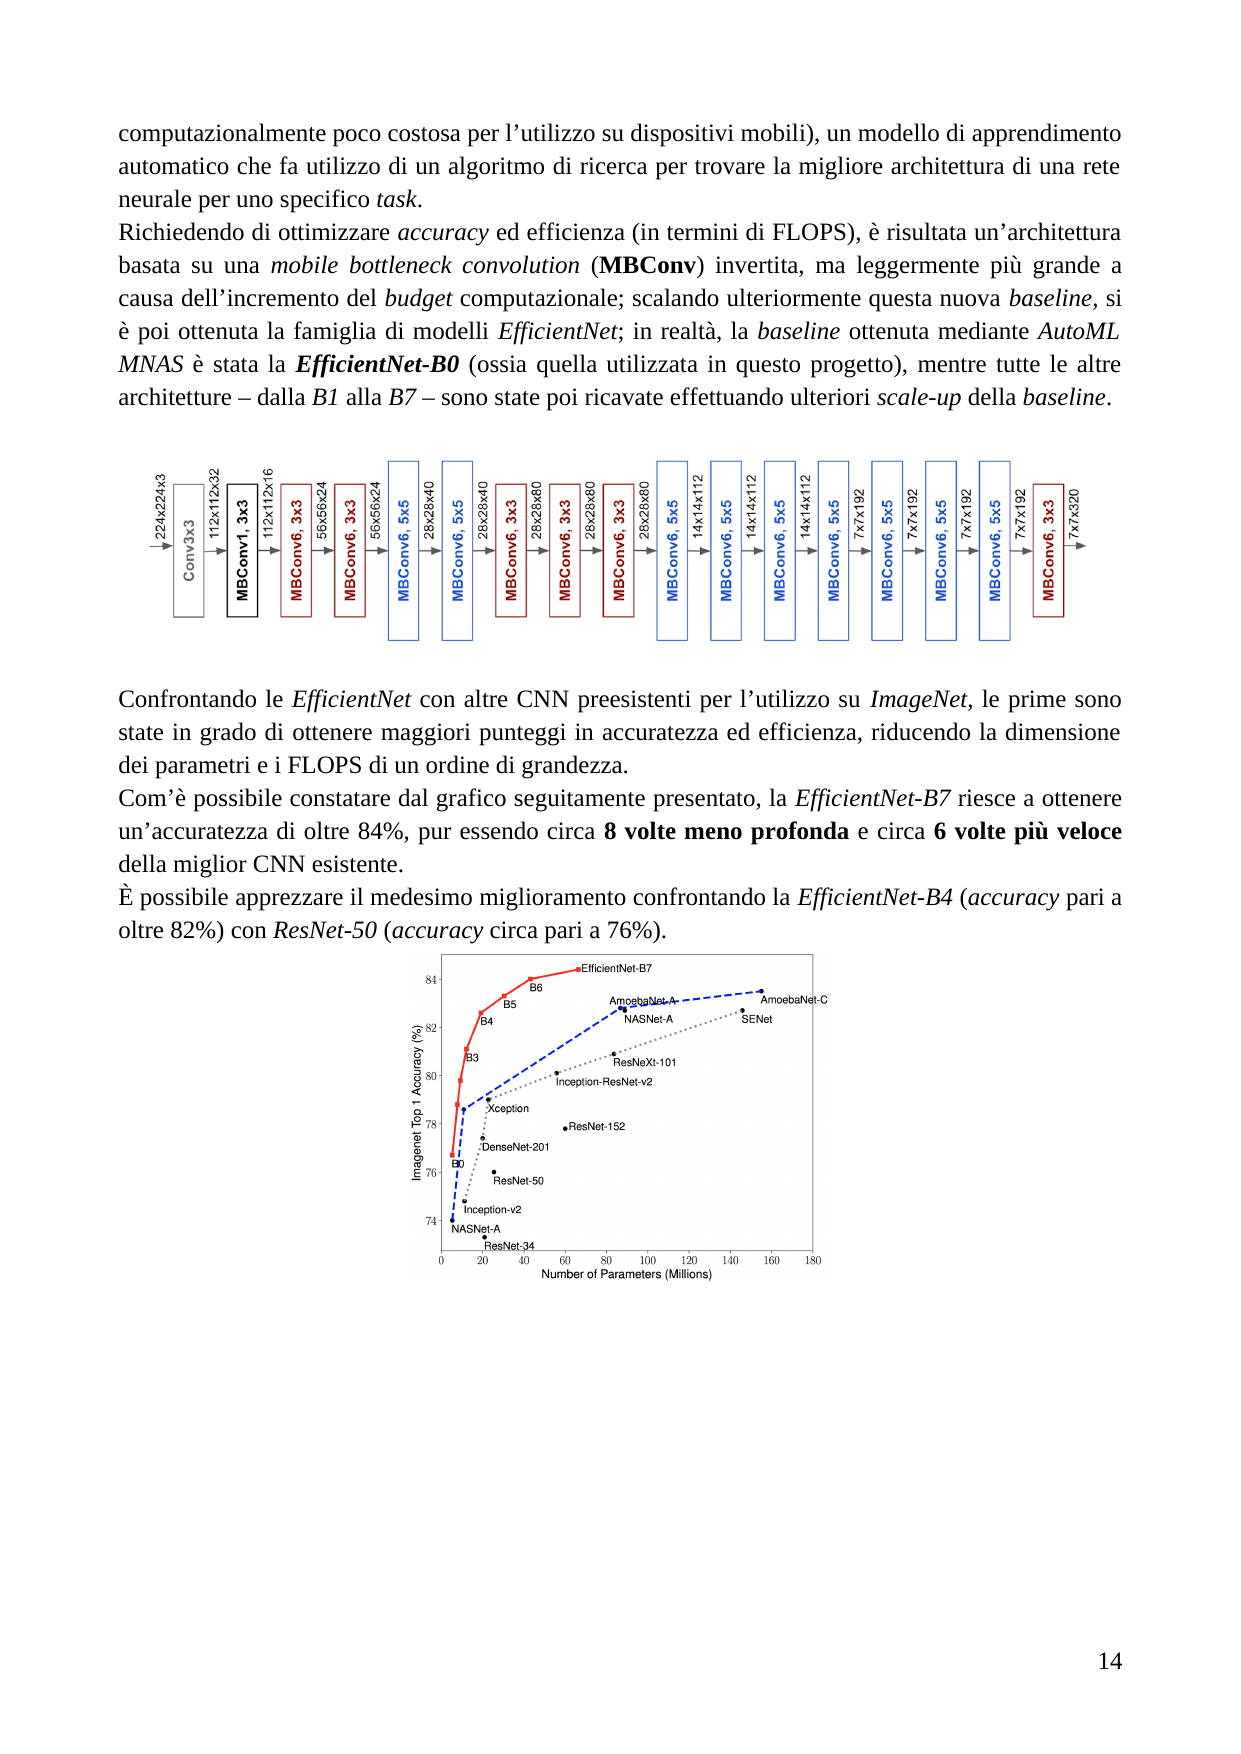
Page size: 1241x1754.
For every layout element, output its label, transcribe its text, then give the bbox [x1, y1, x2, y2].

text Com’è possibile constatare dal grafico seguitamente presentato, la EfficientNet-B7 riesce a ottenere un’accuratezza di oltre 84%, pur essendo circa 8 volte meno profonda e circa 6 volte più veloce della miglior CNN esistente. [118, 783, 1122, 878]
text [118, 118, 1122, 213]
text È possibile apprezzare il medesimo miglioramento confrontando la EfficientNet-B4 (accuracy pari a oltre 82%) con ResNet-50 (accuracy circa pari a 76%). [118, 882, 1122, 944]
picture [147, 448, 1093, 647]
text Richiedendo di ottimizzare accuracy ed efficienza (in termini di FLOPS), è risultata un’architettura basata su una mobile bottleneck convolution (MBConv) invertita, ma leggermente più grande a causa dell’incremento del budget computazionale; scalando ulteriormente questa nuova baseline, si è poi ottenuta la famiglia di modelli EfficientNet; in realtà, la baseline ottenuta mediante AutoML MNAS è stata la EfficientNet-B0 (ossia quella utilizzata in questo progetto), mentre tutte le altre architetture – dalla B1 alla B7 – sono state poi ricavate effettuando ulteriori scale-up della baseline. [118, 217, 1122, 411]
text Confrontando le EfficientNet con altre CNN preesistenti per l’utilizzo su ImageNet, le prime sono state in grado di ottenere maggiori punteggi in accuratezza ed efficienza, riducendo la dimensione dei parametri e i FLOPS di un ordine di grandezza. [118, 684, 1122, 779]
picture [408, 948, 832, 1283]
